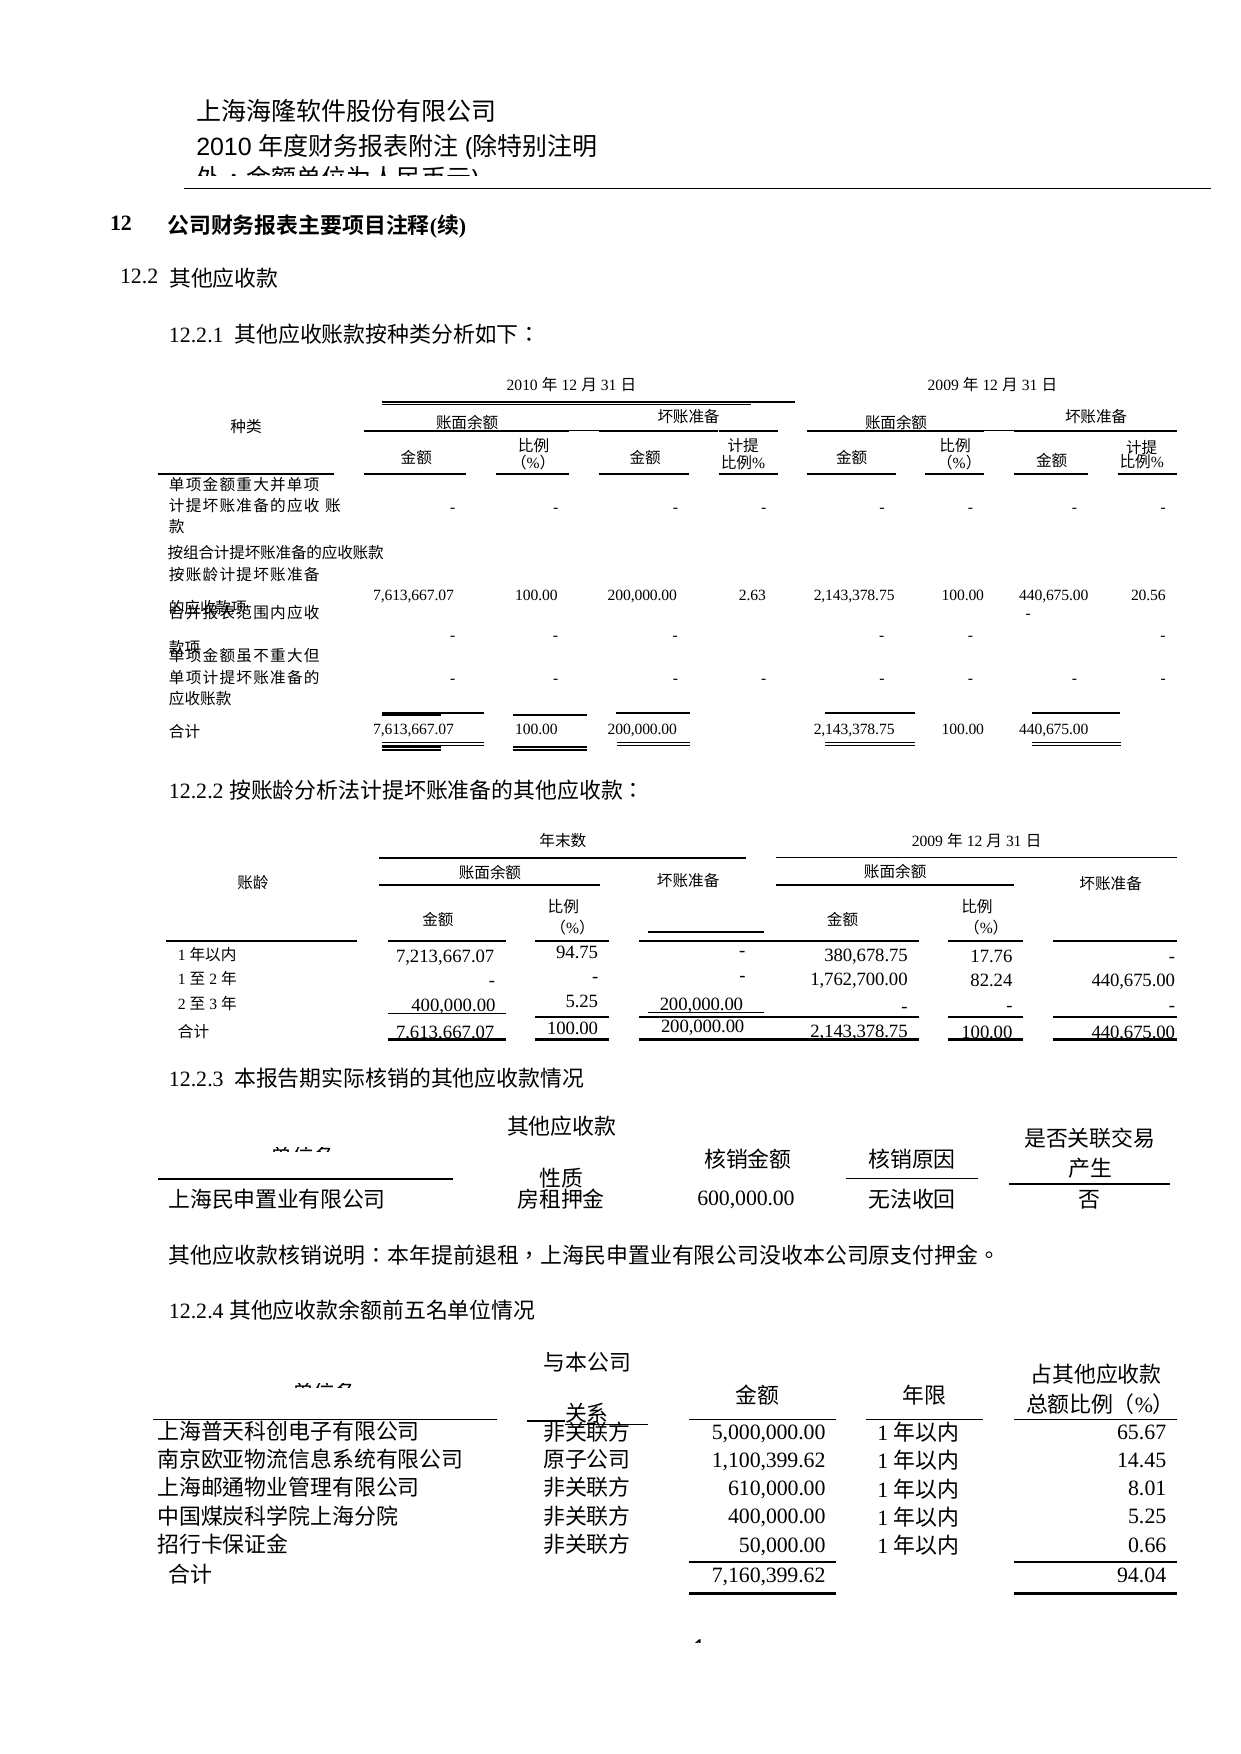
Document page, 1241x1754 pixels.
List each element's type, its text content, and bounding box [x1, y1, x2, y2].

text 合计 7,613,667.07 100.00 200,000.00 2,143,378.75 100.00 440,675.00 [169, 718, 1205, 742]
text 金额 比例 金额 比例 [422, 891, 1205, 917]
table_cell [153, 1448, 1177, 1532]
text 12.2.1 其他应收账款按种类分析如下： [169, 318, 1205, 348]
text 12.2.3 本报告期实际核销的其他应收款情况 [169, 1063, 958, 1093]
text （%） [329, 455, 555, 472]
text 单项计提坏账准备的 应收账款 [169, 666, 323, 709]
text 账面余额 [864, 861, 1043, 881]
text 单项金额重大并单项 [169, 474, 323, 495]
text 性质 核销金额 核销原因 [539, 1139, 958, 1175]
text 12.2.2 按账龄分析法计提坏账准备的其他应收款： [169, 775, 1205, 805]
text 12.2.4 其他应收款余额前五名单位情况 [169, 1295, 949, 1325]
text 占其他应收款 总额比例（%） [1026, 1359, 1176, 1418]
text 账面余额 [98, 863, 521, 883]
text 金额 比例 [329, 434, 549, 455]
text 比例% [559, 455, 765, 472]
text 是否关联交易 产生 [1024, 1123, 1157, 1183]
text 关系 金额 年限 [526, 1375, 949, 1411]
text - - - - - - - - [450, 669, 1223, 687]
text 款项 - - - - - - [169, 622, 1205, 645]
text 合并报表范围内应收 - [169, 605, 1205, 622]
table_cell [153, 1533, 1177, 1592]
text 年末数 2009 年 12 月 31 日 [539, 830, 1043, 851]
text 上海民申置业有限公司 房租押金 600,000.00 无法收回 否 [169, 1184, 1205, 1214]
text 12 公司财务报表主要项目注释(续) [110, 210, 1205, 240]
text 12.2 其他应收款 [120, 263, 1205, 293]
text 按组合计提坏账准备的应收账款 按账龄计提坏账准备 [167, 542, 387, 585]
text 的应收款项 7,613,667.07 100.00 200,000.00 2.63 2,143,378.75 100.00 440,675.00 20.56 [169, 585, 1223, 604]
text （%） [769, 455, 981, 472]
text 2010 年 12 月 31 日 2009 年 12 月 31 日 [340, 373, 1223, 394]
text 金额 计提 [559, 434, 758, 455]
text - - - - - - - - [450, 498, 1223, 516]
text 其他应收款核销说明：本年提前退租，上海民申置业有限公司没收本公司原支付押金。 [169, 1240, 1205, 1269]
text 其他应收款 [504, 1117, 618, 1139]
text 与本公司 [541, 1353, 633, 1375]
text 计提坏账准备的应收 账款 [169, 495, 350, 537]
text 账面余额 坏账准备 账面余额 坏账准备 [339, 405, 1223, 427]
text 金额 比例 [836, 434, 981, 455]
text 单项金额虽不重大但 [169, 645, 1205, 666]
text 金额 计提 比例% [1036, 436, 1164, 472]
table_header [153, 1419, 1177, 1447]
